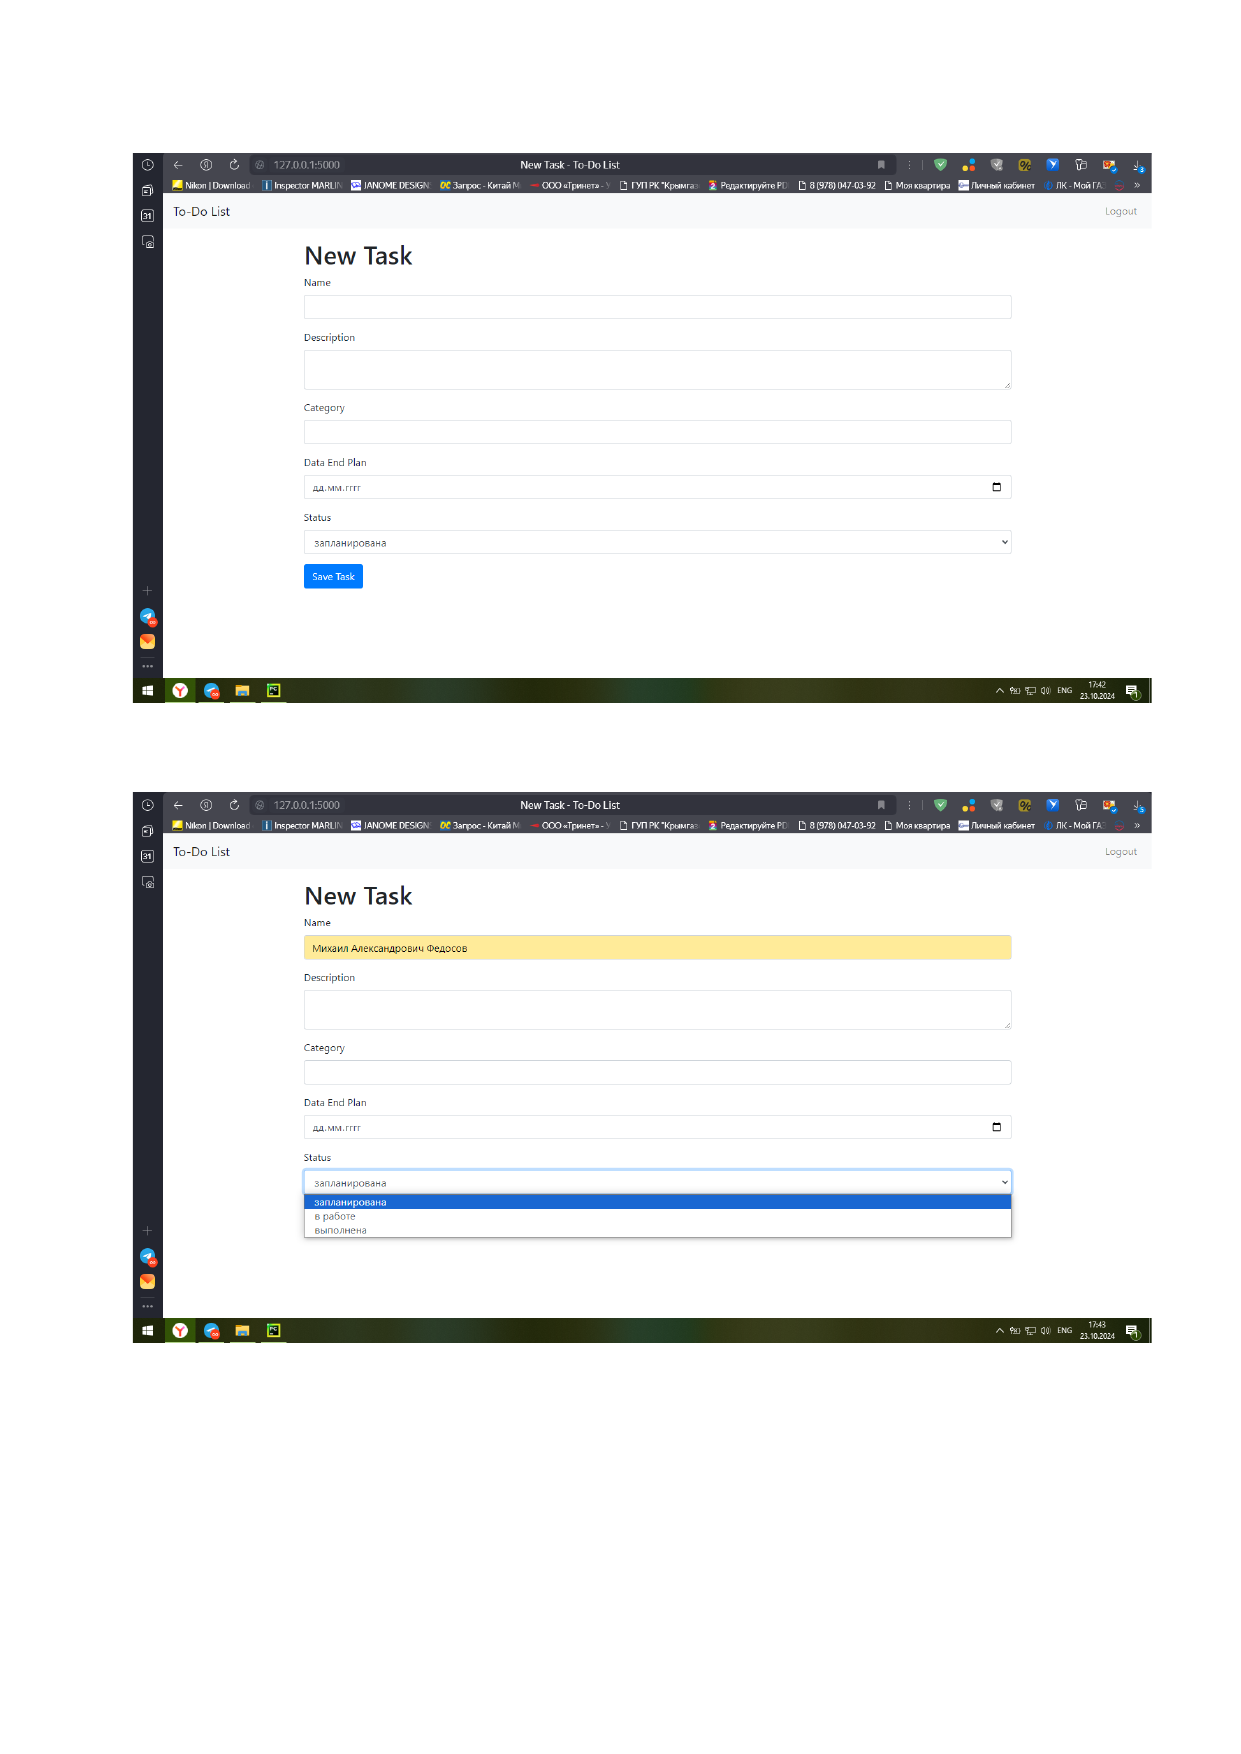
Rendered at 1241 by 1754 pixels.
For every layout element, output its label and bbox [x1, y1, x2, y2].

picture [132, 792, 1152, 1343]
picture [132, 153, 1152, 703]
